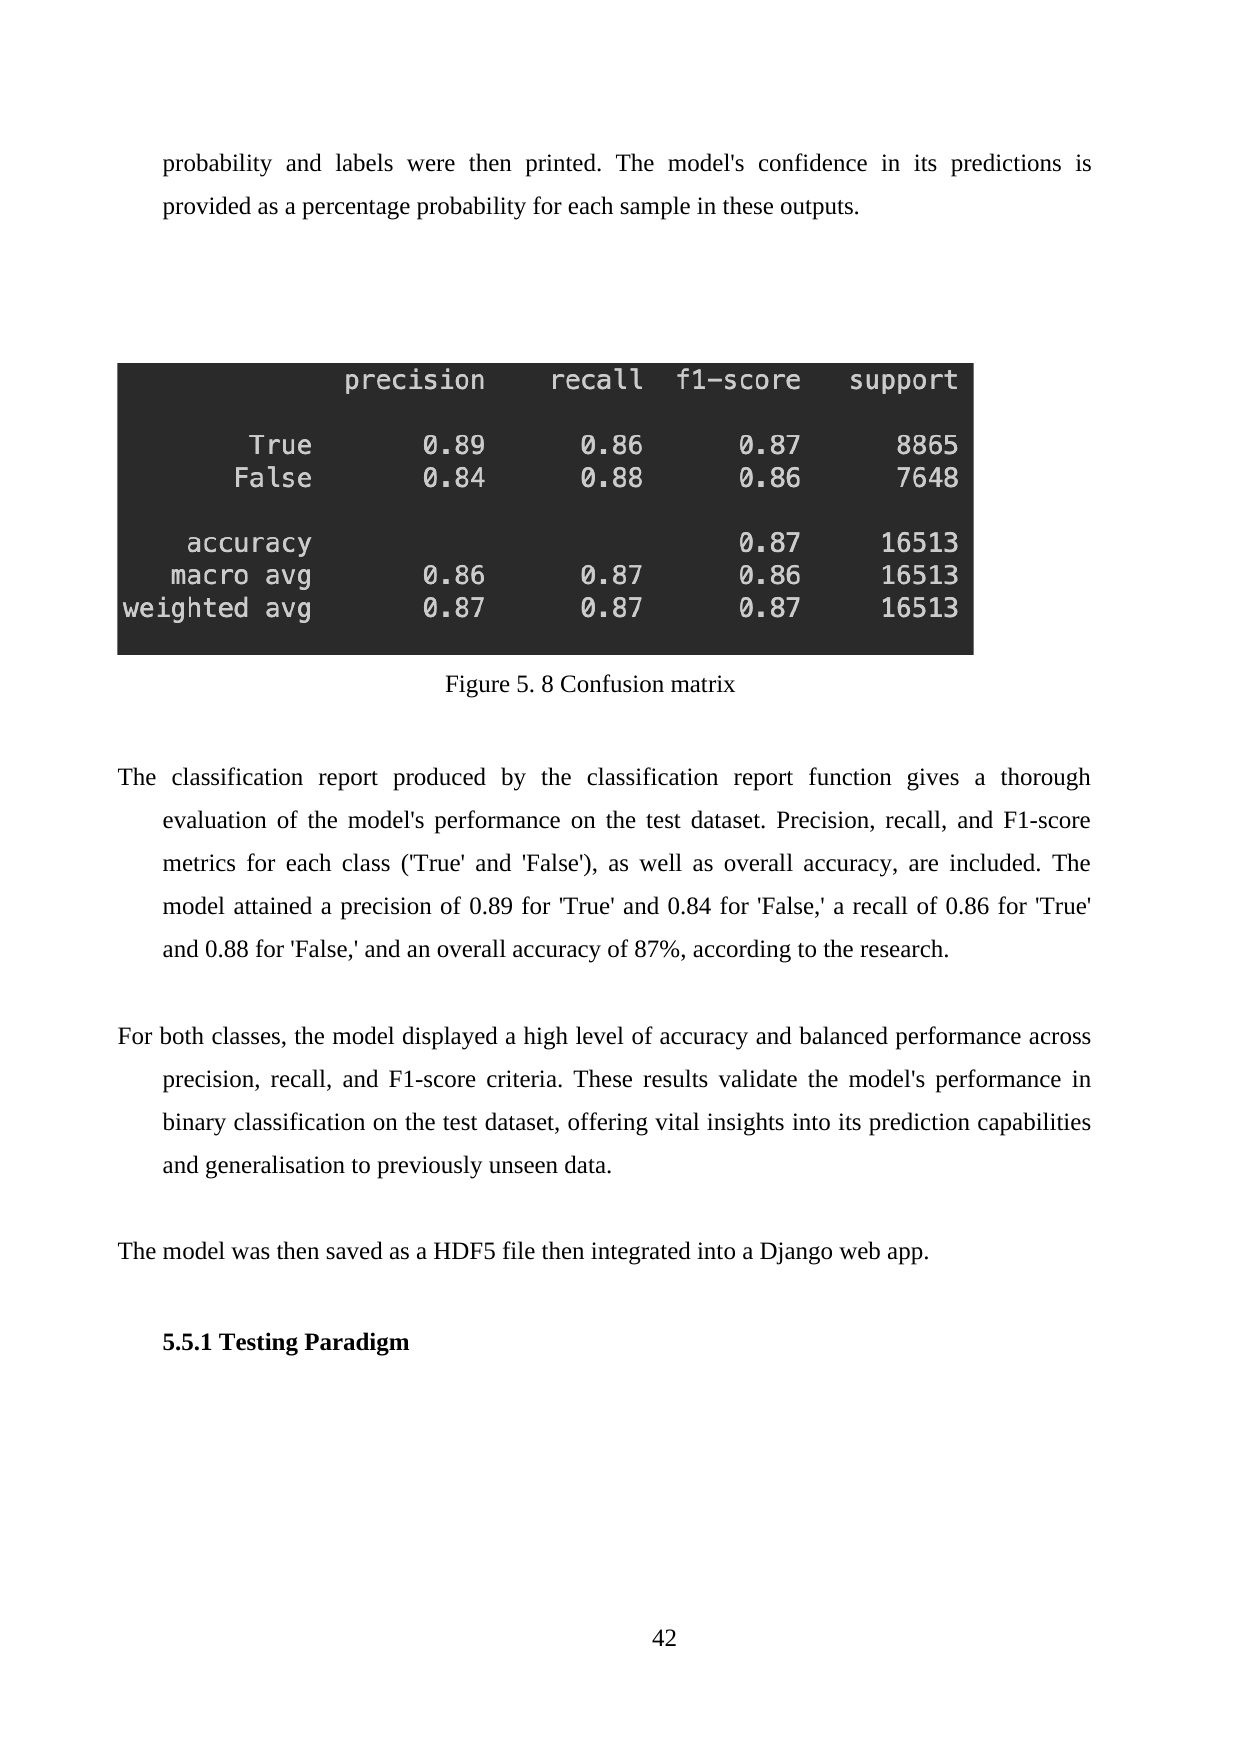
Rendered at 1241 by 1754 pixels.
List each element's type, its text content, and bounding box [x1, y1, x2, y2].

text The model was then saved as a HDF5 file then integrated into a Django web app. [117, 1236, 1092, 1265]
subtitle 5.5.1 Testing Paradigm [162, 1327, 1092, 1356]
text Figure 5. 8 Confusion matrix [88, 669, 1092, 698]
text The classification report produced by the classification report function gives a thorough evaluation of the model's performance on the test dataset. Precision, recall, and F1-score metrics for each class ('True' and 'False'), as well as overall accuracy, are included. The model attained a precision of 0.89 for 'True' and 0.84 for 'False,' a recall of 0.86 for 'True' and 0.88 for 'False,' and an overall accuracy of 87%, according to the research. [117, 762, 1092, 963]
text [117, 148, 1092, 219]
picture [117, 363, 974, 655]
text For both classes, the model displayed a high level of accuracy and balanced performance across precision, recall, and F1-score criteria. These results validate the model's performance in binary classification on the test dataset, offering vital insights into its prediction capabilities and generalisation to previously unseen data. [117, 1021, 1092, 1179]
